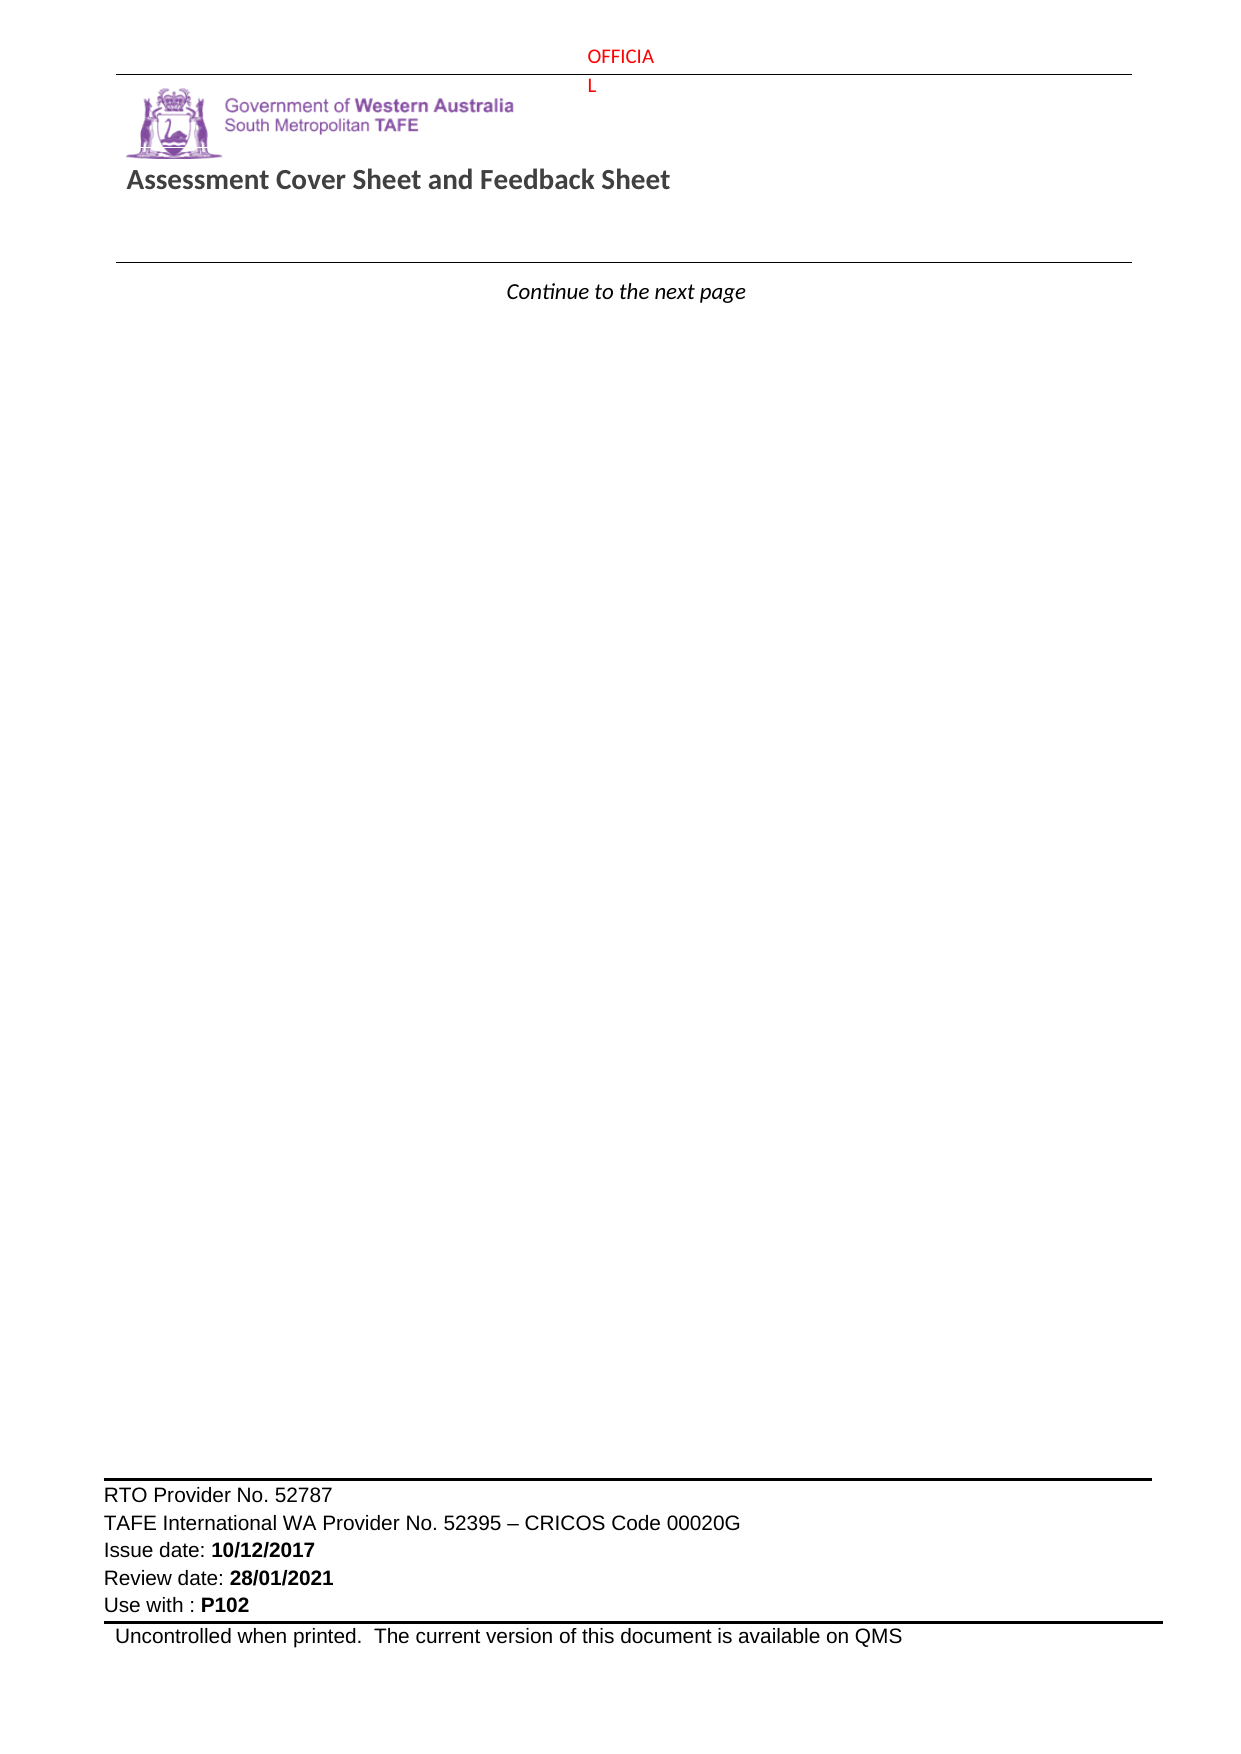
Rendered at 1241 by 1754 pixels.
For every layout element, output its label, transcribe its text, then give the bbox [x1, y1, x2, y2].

picture [126, 88, 514, 147]
text Continue to the next page [103, 277, 1152, 305]
picture [126, 148, 514, 159]
